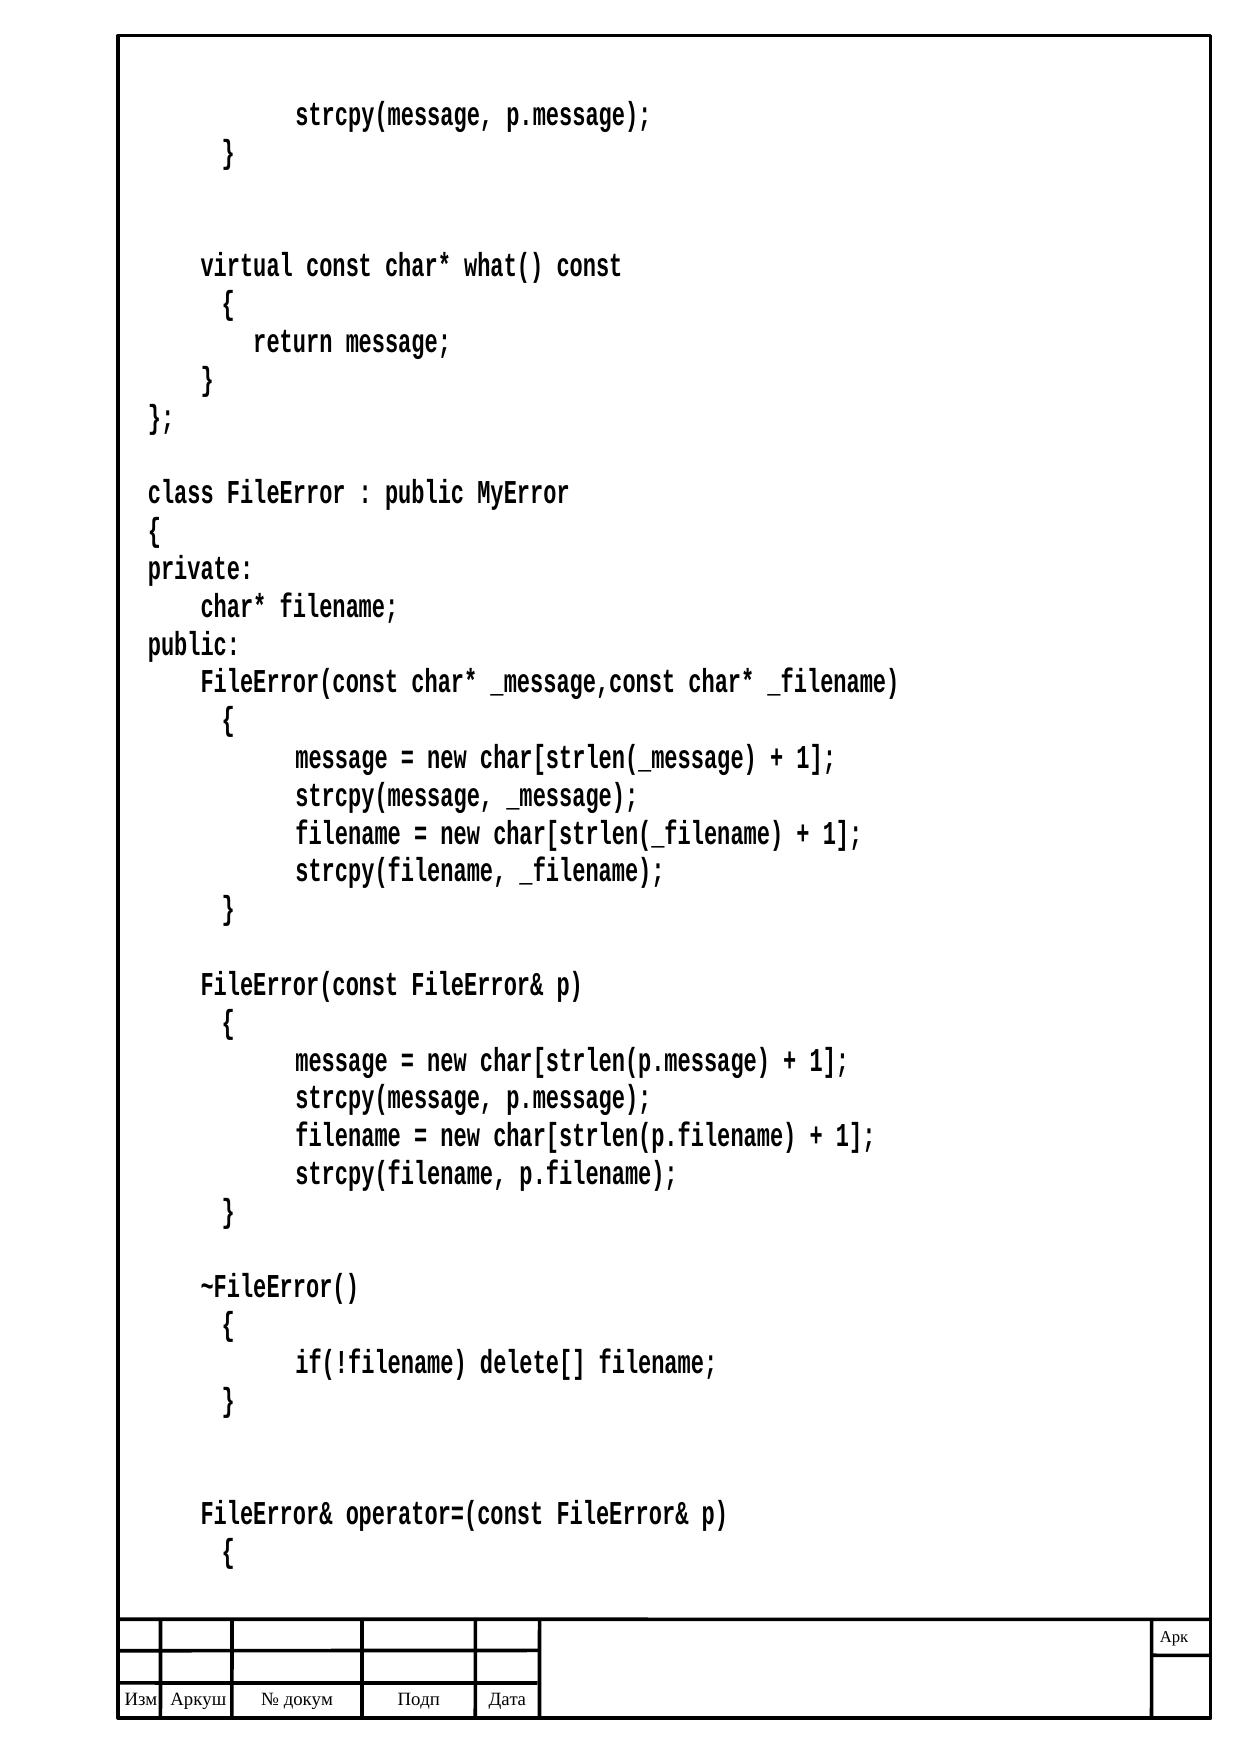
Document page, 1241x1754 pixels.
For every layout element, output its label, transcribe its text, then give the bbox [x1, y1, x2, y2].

text strcpy(message, p.message); [148, 98, 1181, 136]
text } [148, 136, 1181, 173]
text strcpy(filename, _filename); [148, 854, 1181, 892]
text ~FileError() [148, 1270, 1181, 1308]
text virtual const char* what() const [148, 249, 1181, 287]
text if(!filename) delete[] filename; [148, 1346, 1181, 1383]
text } [148, 892, 1181, 930]
text { [148, 1308, 1181, 1346]
text } [148, 363, 1181, 400]
text filename = new char[strlen(_filename) + 1]; [148, 816, 1181, 854]
text filename = new char[strlen(p.filename) + 1]; [148, 1119, 1181, 1157]
text FileError(const char* _message,const char* _filename) [148, 665, 1181, 703]
text message = new char[strlen(p.message) + 1]; [148, 1043, 1181, 1081]
text }; [148, 400, 1181, 438]
text strcpy(message, p.message); [148, 1081, 1181, 1119]
text { [148, 287, 1181, 325]
text { [148, 1535, 1181, 1573]
text } [148, 1194, 1181, 1232]
text FileError& operator=(const FileError& p) [148, 1497, 1181, 1535]
text { [148, 703, 1181, 741]
text } [148, 1383, 1181, 1421]
text strcpy(message, _message); [148, 778, 1181, 816]
text char* filename; [148, 589, 1181, 627]
text private: [148, 552, 1181, 589]
text FileError(const FileError& p) [148, 968, 1181, 1005]
text return message; [148, 325, 1181, 363]
text public: [148, 627, 1181, 665]
text class FileError : public MyError [148, 476, 1181, 514]
text strcpy(filename, p.filename); [148, 1157, 1181, 1194]
text { [148, 1005, 1181, 1043]
text message = new char[strlen(_message) + 1]; [148, 741, 1181, 778]
text { [148, 514, 1181, 552]
